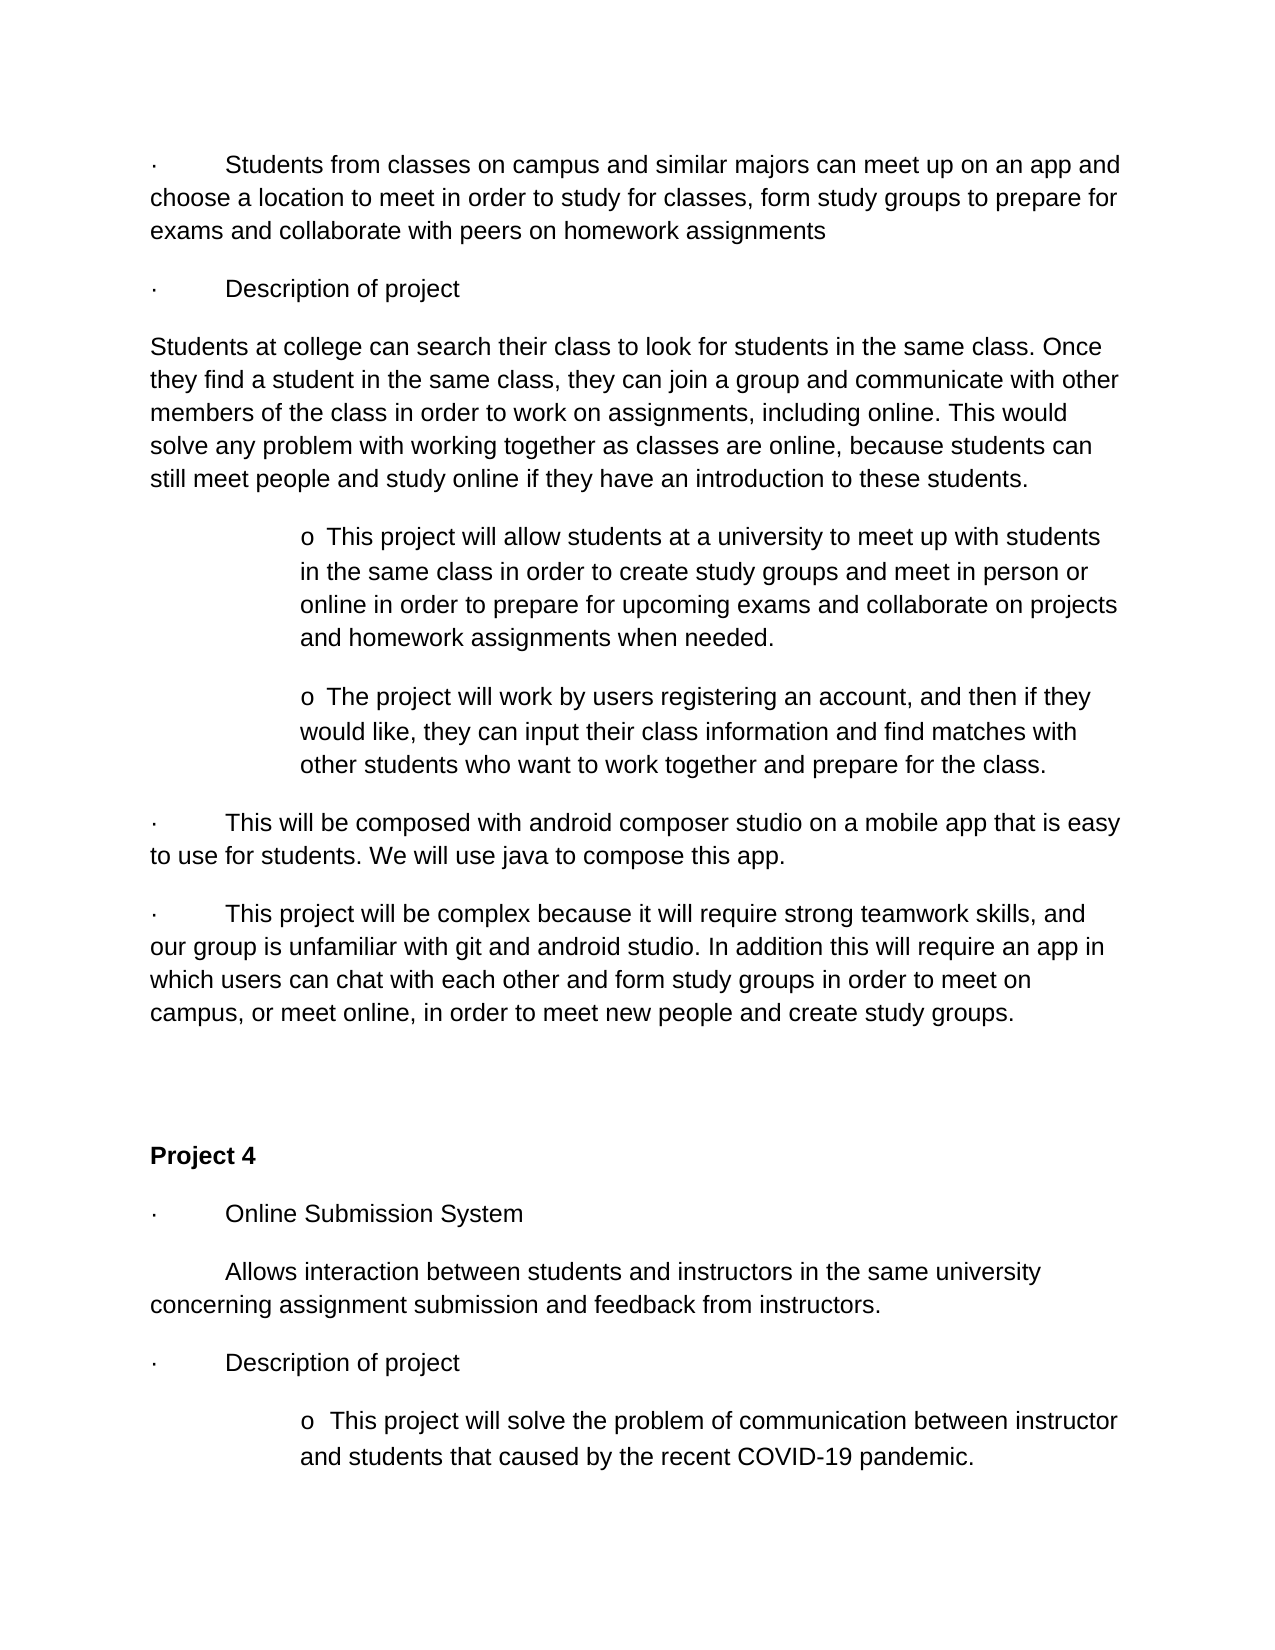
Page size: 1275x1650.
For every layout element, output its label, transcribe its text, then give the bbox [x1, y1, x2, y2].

text · This will be composed with android composer studio on a mobile app that is easy to use for students. We will use java to compose this app. [150, 808, 1125, 869]
text · Students from classes on campus and similar majors can meet up on an app and choose a location to meet in order to study for classes, form study groups to prepare for exams and collaborate with peers on homework assignments [150, 150, 1125, 245]
text · Description of project [150, 274, 1125, 303]
text o This project will allow students at a university to meet up with students in the same class in order to create study groups and meet in person or online in order to prepare for upcoming exams and collaborate on projects and homework assignments when needed. [300, 522, 1125, 652]
text · This project will be complex because it will require strong teamwork skills, and our group is unfamiliar with git and android studio. In addition this will require an app in which users can chat with each other and form study groups in order to meet on campus, or meet online, in order to meet new people and create study groups. [150, 899, 1125, 1027]
text o This project will solve the problem of communication between instructor and students that caused by the recent COVID-19 pandemic. [300, 1406, 1125, 1470]
text o The project will work by users registering an account, and then if they would like, they can input their class information and find matches with other students who want to work together and prepare for the class. [300, 681, 1125, 778]
text · Description of project [150, 1348, 1125, 1377]
text · Online Submission System [150, 1199, 1125, 1228]
text Allows interaction between students and instructors in the same university concerning assignment submission and feedback from instructors. [150, 1257, 1125, 1319]
text Project 4 [150, 1141, 1125, 1170]
text Students at college can search their class to look for students in the same class. Once they find a student in the same class, they can join a group and communicate with other members of the class in order to work on assignments, including online. This would solve any problem with working together as classes are online, because students can still meet people and study online if they have an introduction to these students. [150, 332, 1125, 493]
